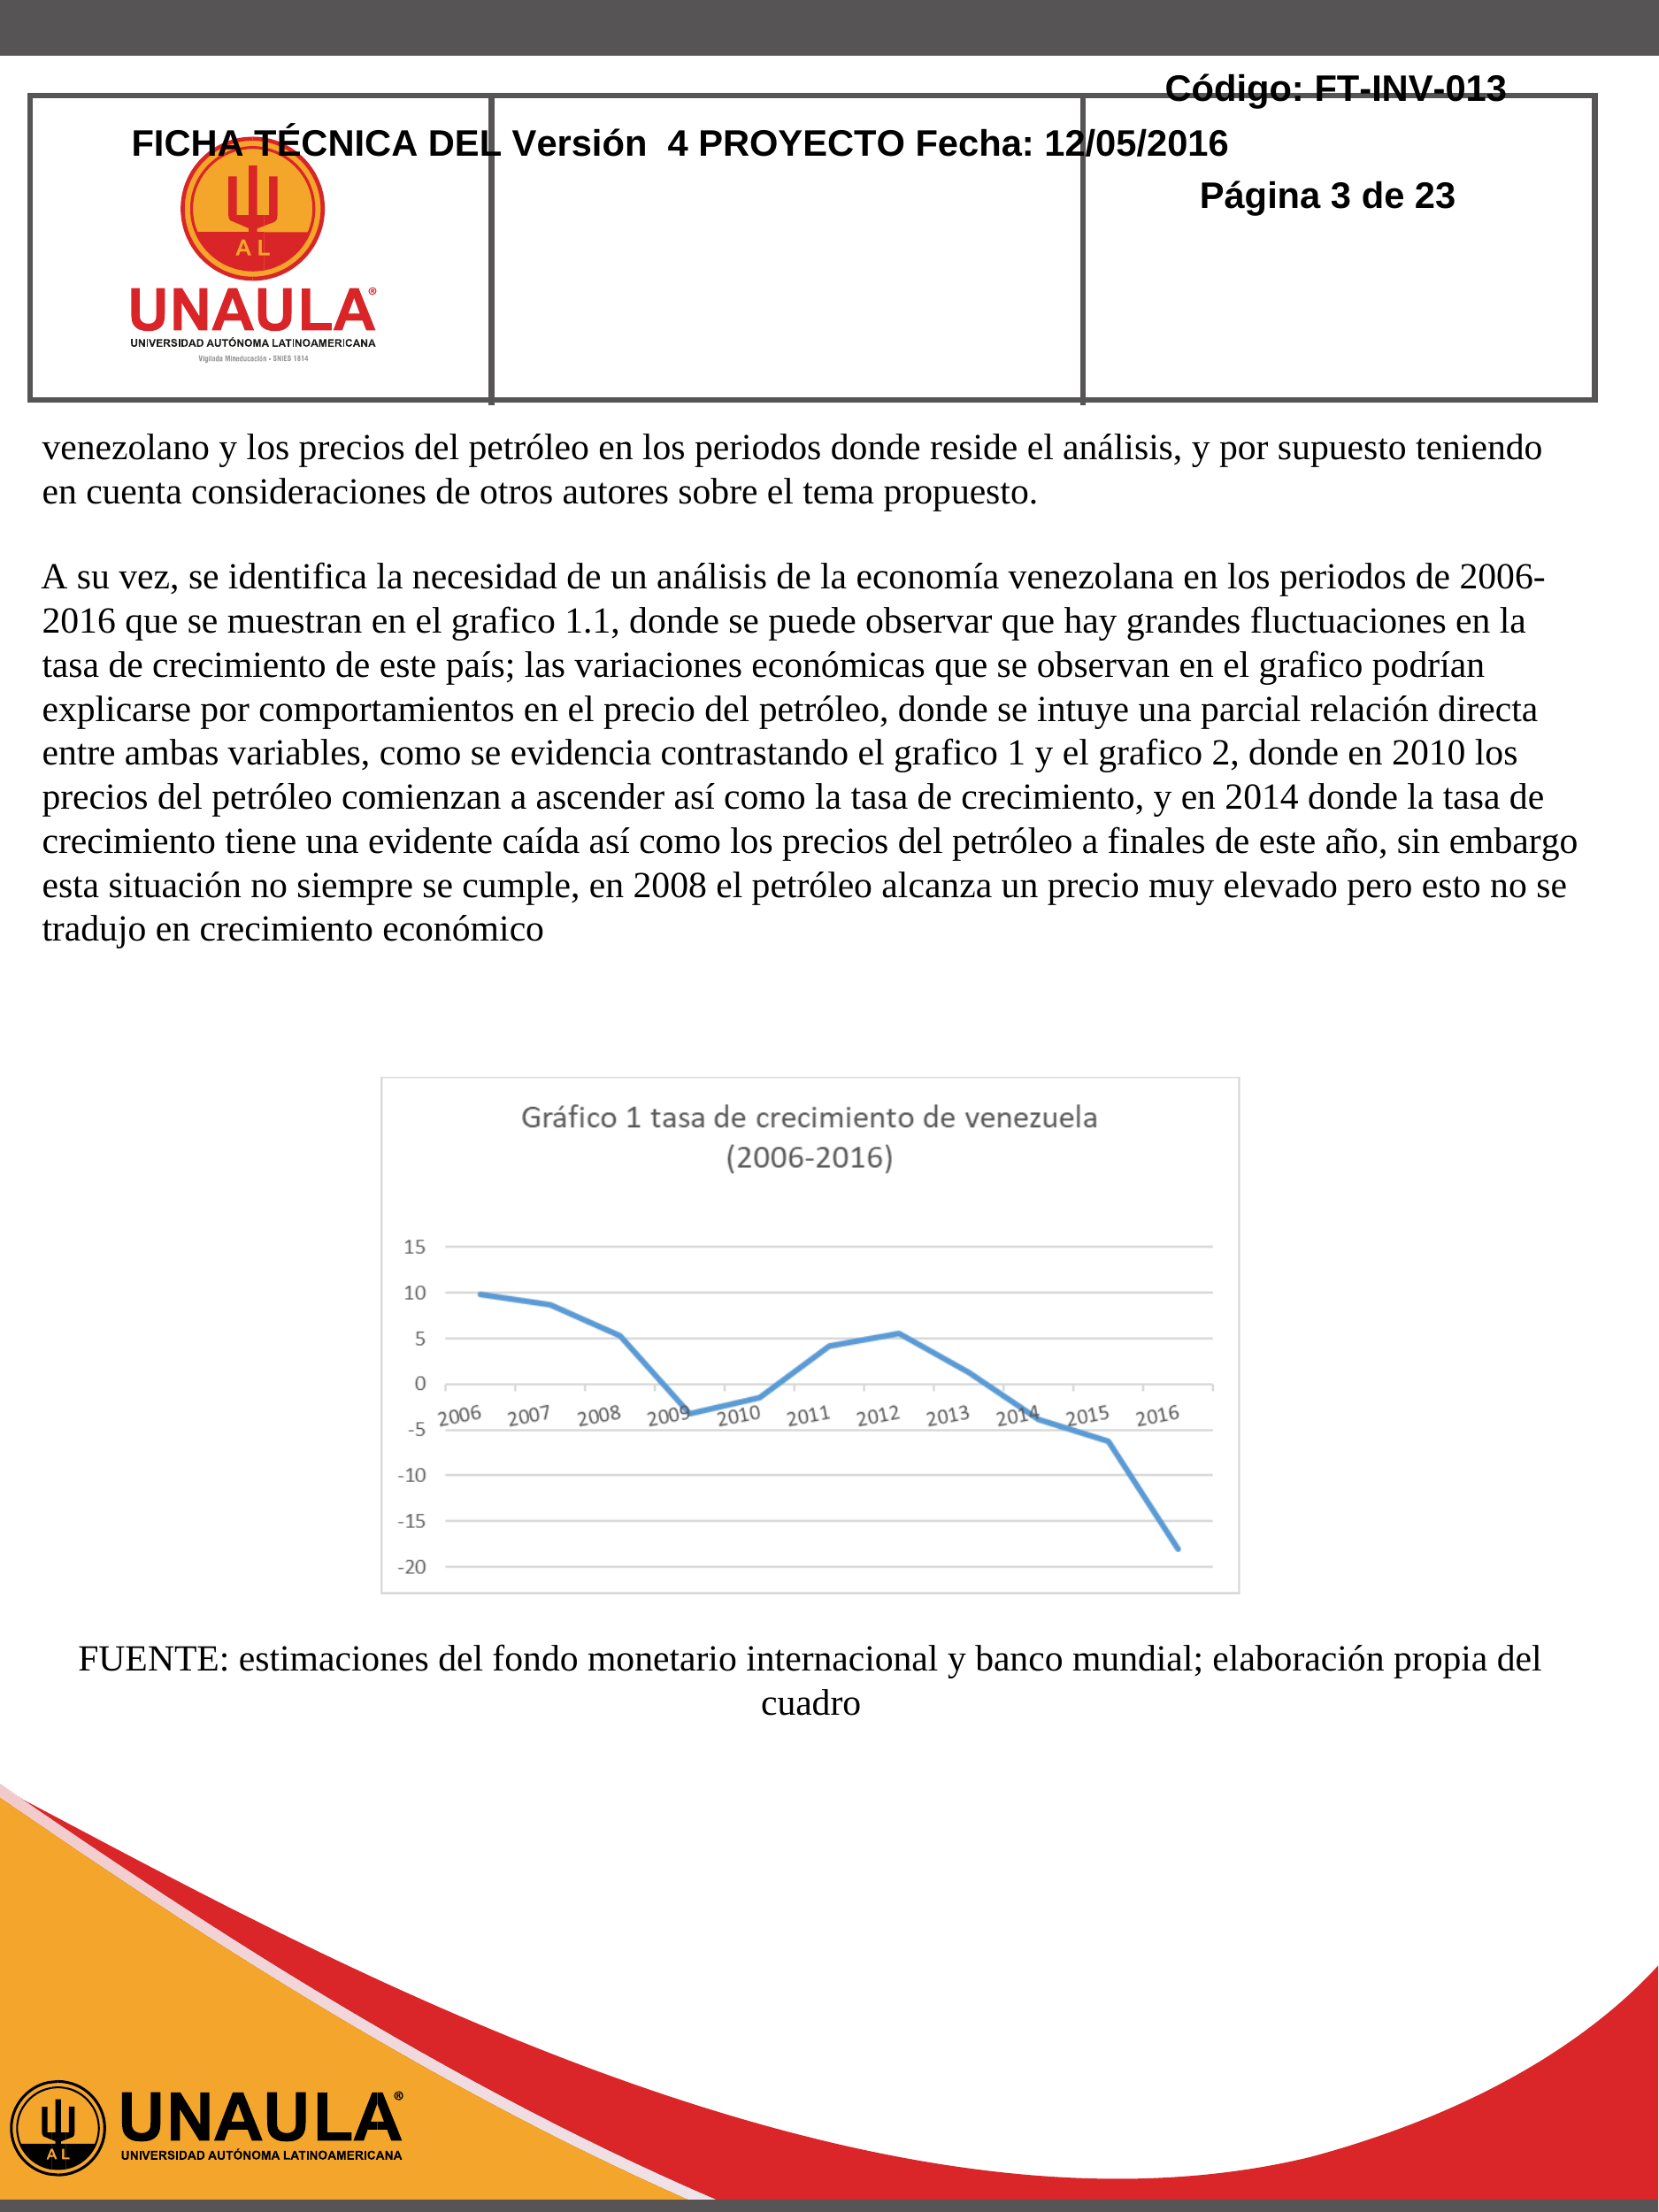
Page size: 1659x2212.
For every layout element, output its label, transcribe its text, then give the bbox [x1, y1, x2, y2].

text A su vez, se identifica la necesidad de un análisis de la economía venezolana en los periodos de 2006-2016 que se muestran en el grafico 1.1, donde se puede observar que hay grandes fluctuaciones en la tasa de crecimiento de este país; las variaciones económicas que se observan en el grafico podrían explicarse por comportamientos en el precio del petróleo, donde se intuye una parcial relación directa entre ambas variables, como se evidencia contrastando el grafico 1 y el grafico 2, donde en 2010 los precios del petróleo comienzan a ascender así como la tasa de crecimiento, y en 2014 donde la tasa de crecimiento tiene una evidente caída así como los precios del petróleo a finales de este año, sin embargo esta situación no siempre se cumple, en 2008 el petróleo alcanza un precio muy elevado pero esto no se tradujo en crecimiento económico [41, 555, 1579, 949]
text FUENTE: estimaciones del fondo monetario internacional y banco mundial; elaboración propia del cuadro [41, 1636, 1579, 1723]
picture [380, 1077, 1240, 1594]
picture [0, 1783, 746, 2200]
